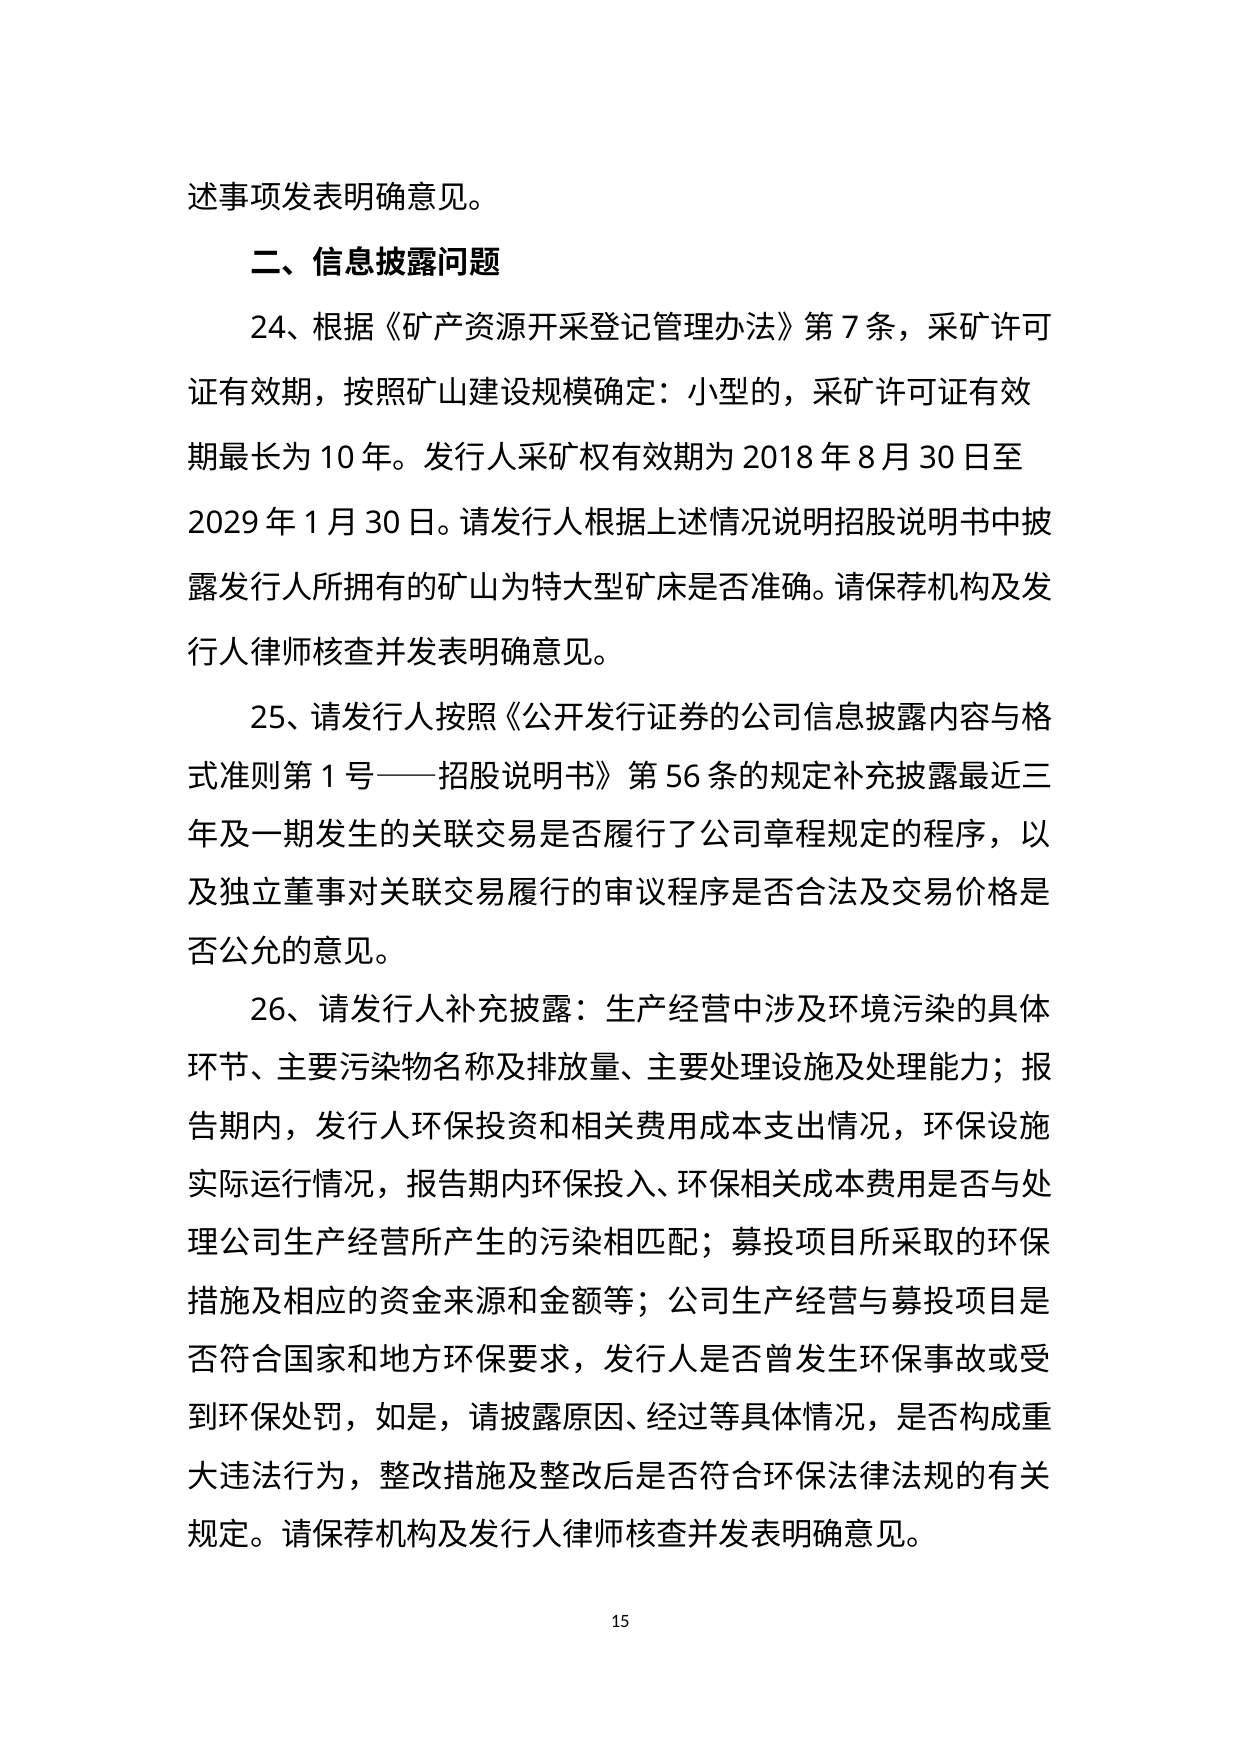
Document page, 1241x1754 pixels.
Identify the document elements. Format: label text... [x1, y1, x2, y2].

text 二、信息披露问题 [187, 682, 1053, 747]
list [187, 162, 1053, 682]
list 25、请发行人按照《公开发行证券的公司信息披露内容与格式准则第1号——招股说明书》第56条的规定补充披露最近三年及一期发生的关联交易是否履行了公司章程规定的程序，以及独立董事对关联交易履行的审议程序是否合法及交易价格是否公允的意见。 [187, 1202, 1053, 1494]
list 24、根据《矿产资源开采登记管理办法》第7条，采矿许可 [187, 747, 1053, 877]
list 证有效期，按照矿山建设规模确定：小型的，采矿许可证有效期最长为10年。发行人采矿权有效期为2018年8月30日至2029年1月30日。请发行人根据上述情况说明招股说明书中披露发行人所拥有的矿山为特大型矿床是否准确。请保荐机构及发行人律师核查并发表明确意见。 [187, 877, 1053, 1202]
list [187, 1494, 1053, 1552]
